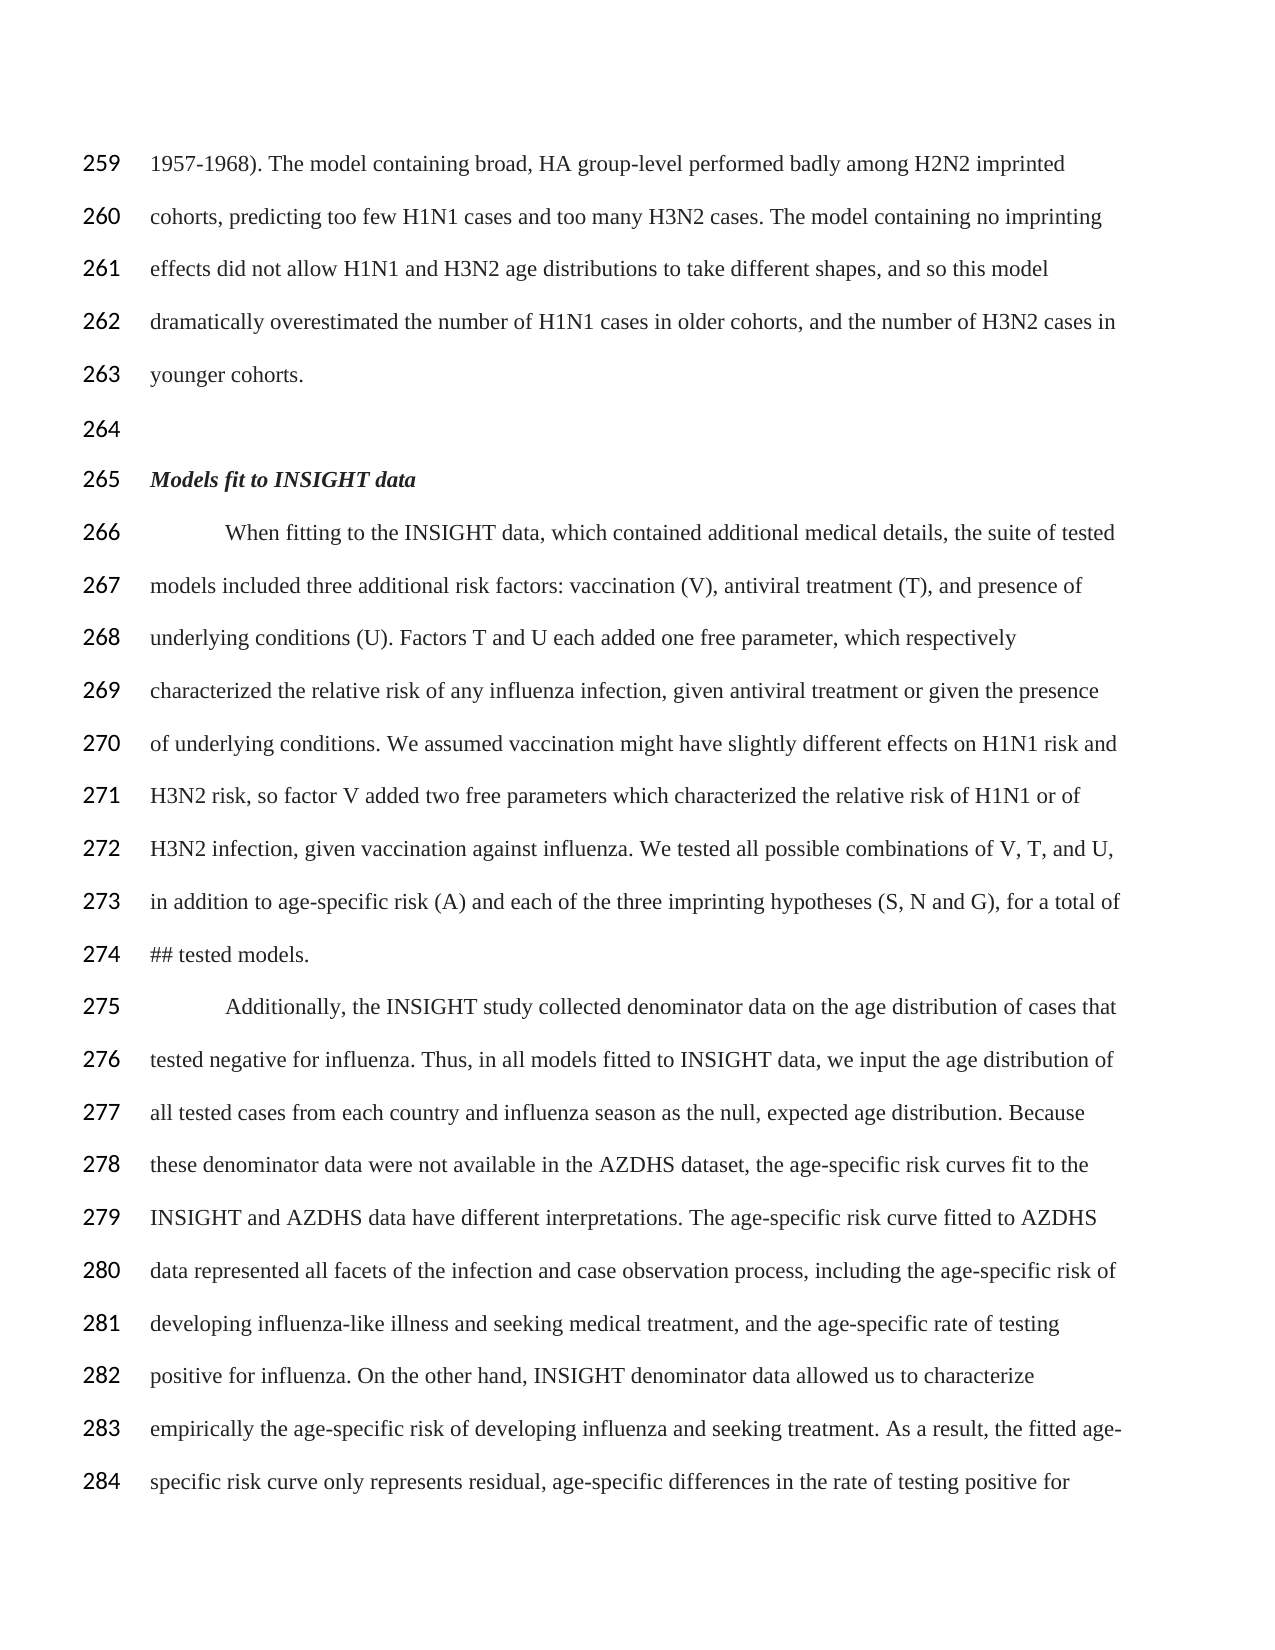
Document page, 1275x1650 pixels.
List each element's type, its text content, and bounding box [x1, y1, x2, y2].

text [150, 993, 1125, 1494]
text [150, 150, 1125, 387]
subtitle Models fit to INSIGHT data [150, 466, 1125, 493]
text When fitting to the INSIGHT data, which contained additional medical details, the suite of tested models included three additional risk factors: vaccination (V), antiviral treatment (T), and presence of underlying conditions (U). Factors T and U each added one free parameter, which respectively characterized the relative risk of any influenza infection, given antiviral treatment or given the presence of underlying conditions. We assumed vaccination might have slightly different effects on H1N1 risk and H3N2 risk, so factor V added two free parameters which characterized the relative risk of H1N1 or of H3N2 infection, given vaccination against influenza. We tested all possible combinations of V, T, and U, in addition to age-specific risk (A) and each of the three imprinting hypotheses (S, N and G), for a total of ## tested models. [150, 519, 1125, 967]
